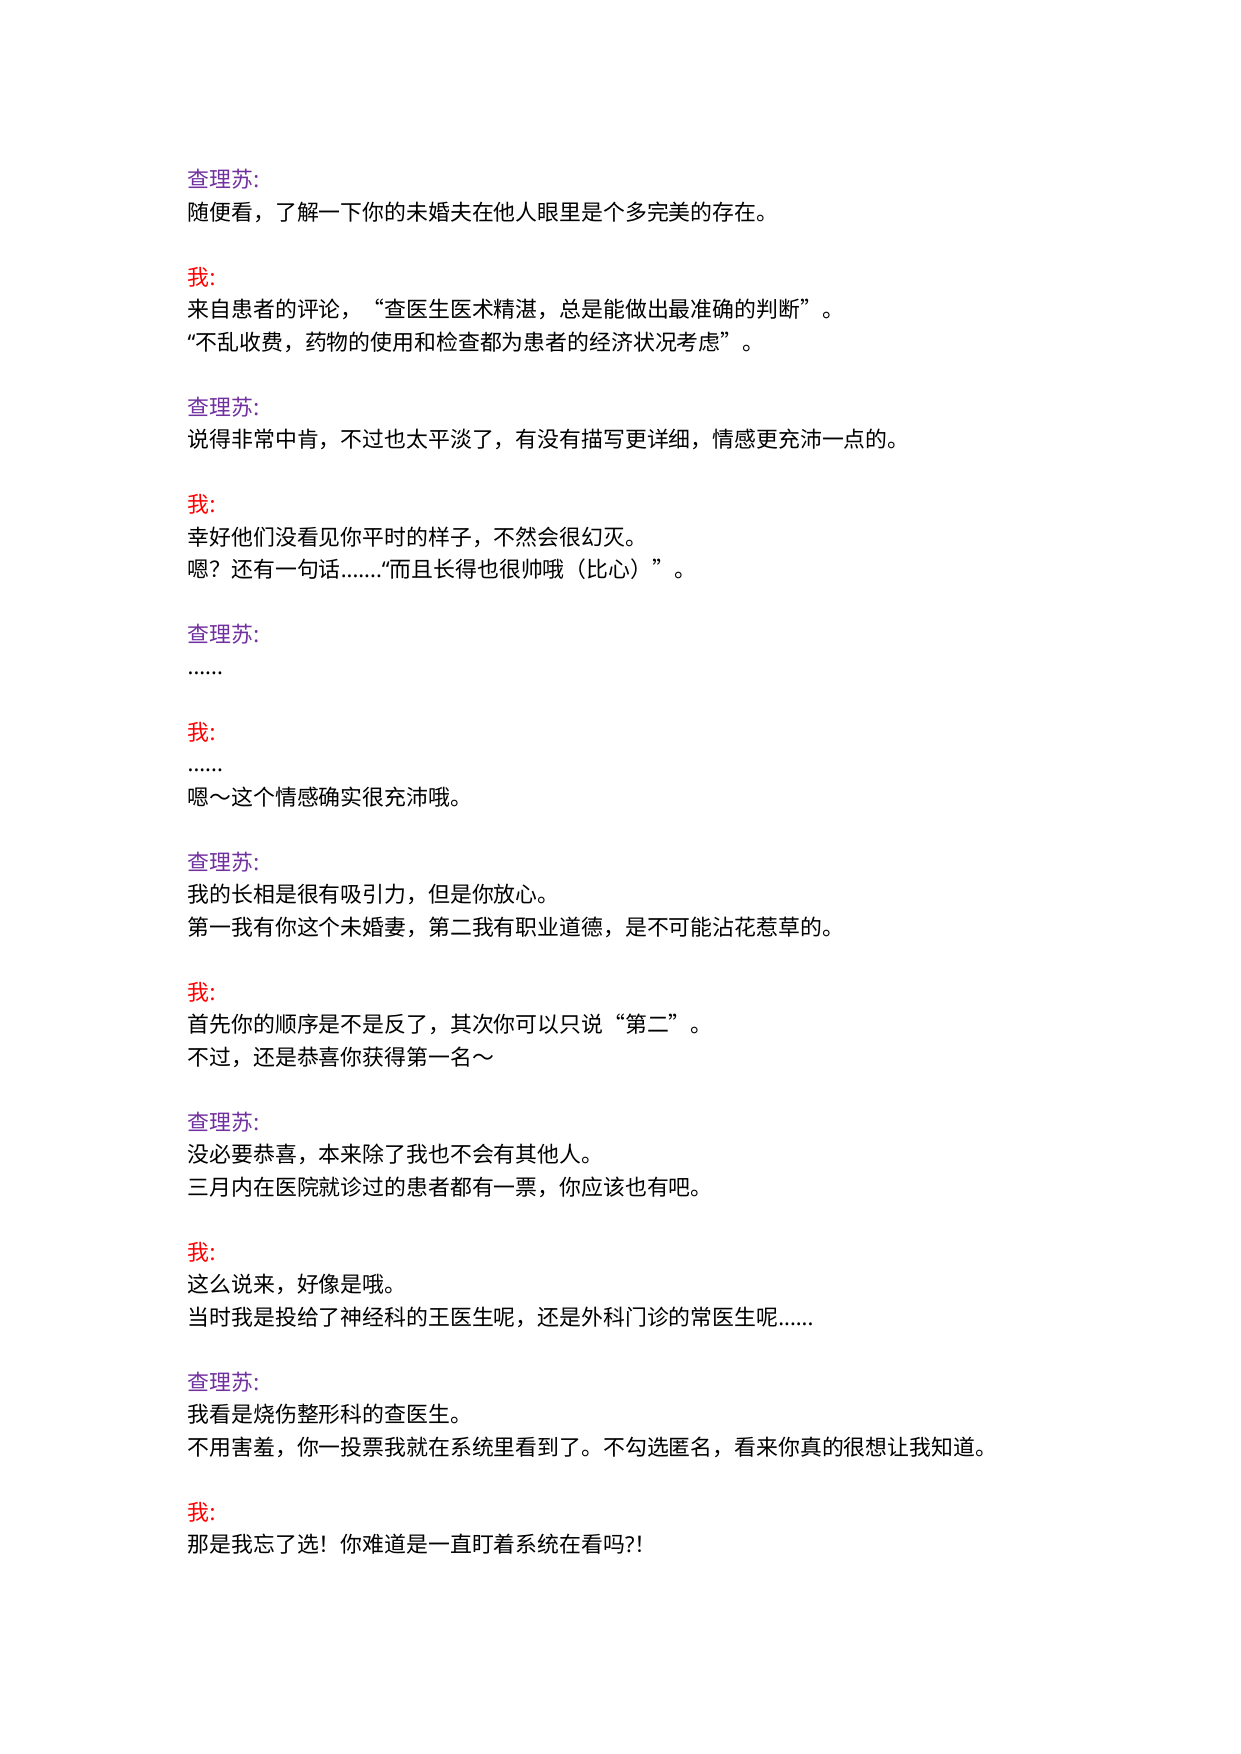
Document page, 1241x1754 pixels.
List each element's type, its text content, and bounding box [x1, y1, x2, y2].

text 来自患者的评论，“查医生医术精湛，总是能做出最准确的判断”。 [187, 292, 1053, 324]
text 查理苏: [187, 1364, 1053, 1397]
text 查理苏: [187, 162, 1053, 194]
text 说得非常中肯，不过也太平淡了，有没有描写更详细，情感更充沛一点的。 [187, 422, 1053, 454]
text 首先你的顺序是不是反了，其次你可以只说“第二”。 [187, 1007, 1053, 1039]
text 第一我有你这个未婚妻，第二我有职业道德，是不可能沾花惹草的。 [187, 909, 1053, 942]
text 当时我是投给了神经科的王医生呢，还是外科门诊的常医生呢...... [187, 1299, 1053, 1332]
text 这么说来，好像是哦。 [187, 1267, 1053, 1299]
text ...... [187, 649, 1053, 682]
text 不过，还是恭喜你获得第一名～ [187, 1039, 1053, 1072]
text 我: [187, 714, 1053, 747]
text 我: [187, 1234, 1053, 1267]
text 我看是烧伤整形科的查医生。 [187, 1397, 1053, 1429]
text 我的长相是很有吸引力，但是你放心。 [187, 877, 1053, 909]
text 不用害羞，你一投票我就在系统里看到了。不勾选匿名，看来你真的很想让我知道。 [187, 1429, 1053, 1462]
text 嗯？还有一句话.......“而且长得也很帅哦（比心）”。 [187, 552, 1053, 584]
text ...... [187, 747, 1053, 779]
text “不乱收费，药物的使用和检查都为患者的经济状况考虑”。 [187, 324, 1053, 357]
text 我: [187, 487, 1053, 519]
text 随便看，了解一下你的未婚夫在他人眼里是个多完美的存在。 [187, 194, 1053, 227]
text 查理苏: [187, 844, 1053, 877]
text 查理苏: [187, 617, 1053, 649]
text 我: [187, 259, 1053, 292]
text 嗯～这个情感确实很充沛哦。 [187, 779, 1053, 812]
text 三月内在医院就诊过的患者都有一票，你应该也有吧。 [187, 1169, 1053, 1202]
text 幸好他们没看见你平时的样子，不然会很幻灭。 [187, 519, 1053, 552]
text 我: [187, 974, 1053, 1007]
text 我: [187, 1494, 1053, 1527]
text 查理苏: [187, 389, 1053, 422]
text 查理苏: [187, 1104, 1053, 1137]
text 那是我忘了选！你难道是一直盯着系统在看吗?！ [187, 1527, 1053, 1559]
text 没必要恭喜，本来除了我也不会有其他人。 [187, 1137, 1053, 1169]
